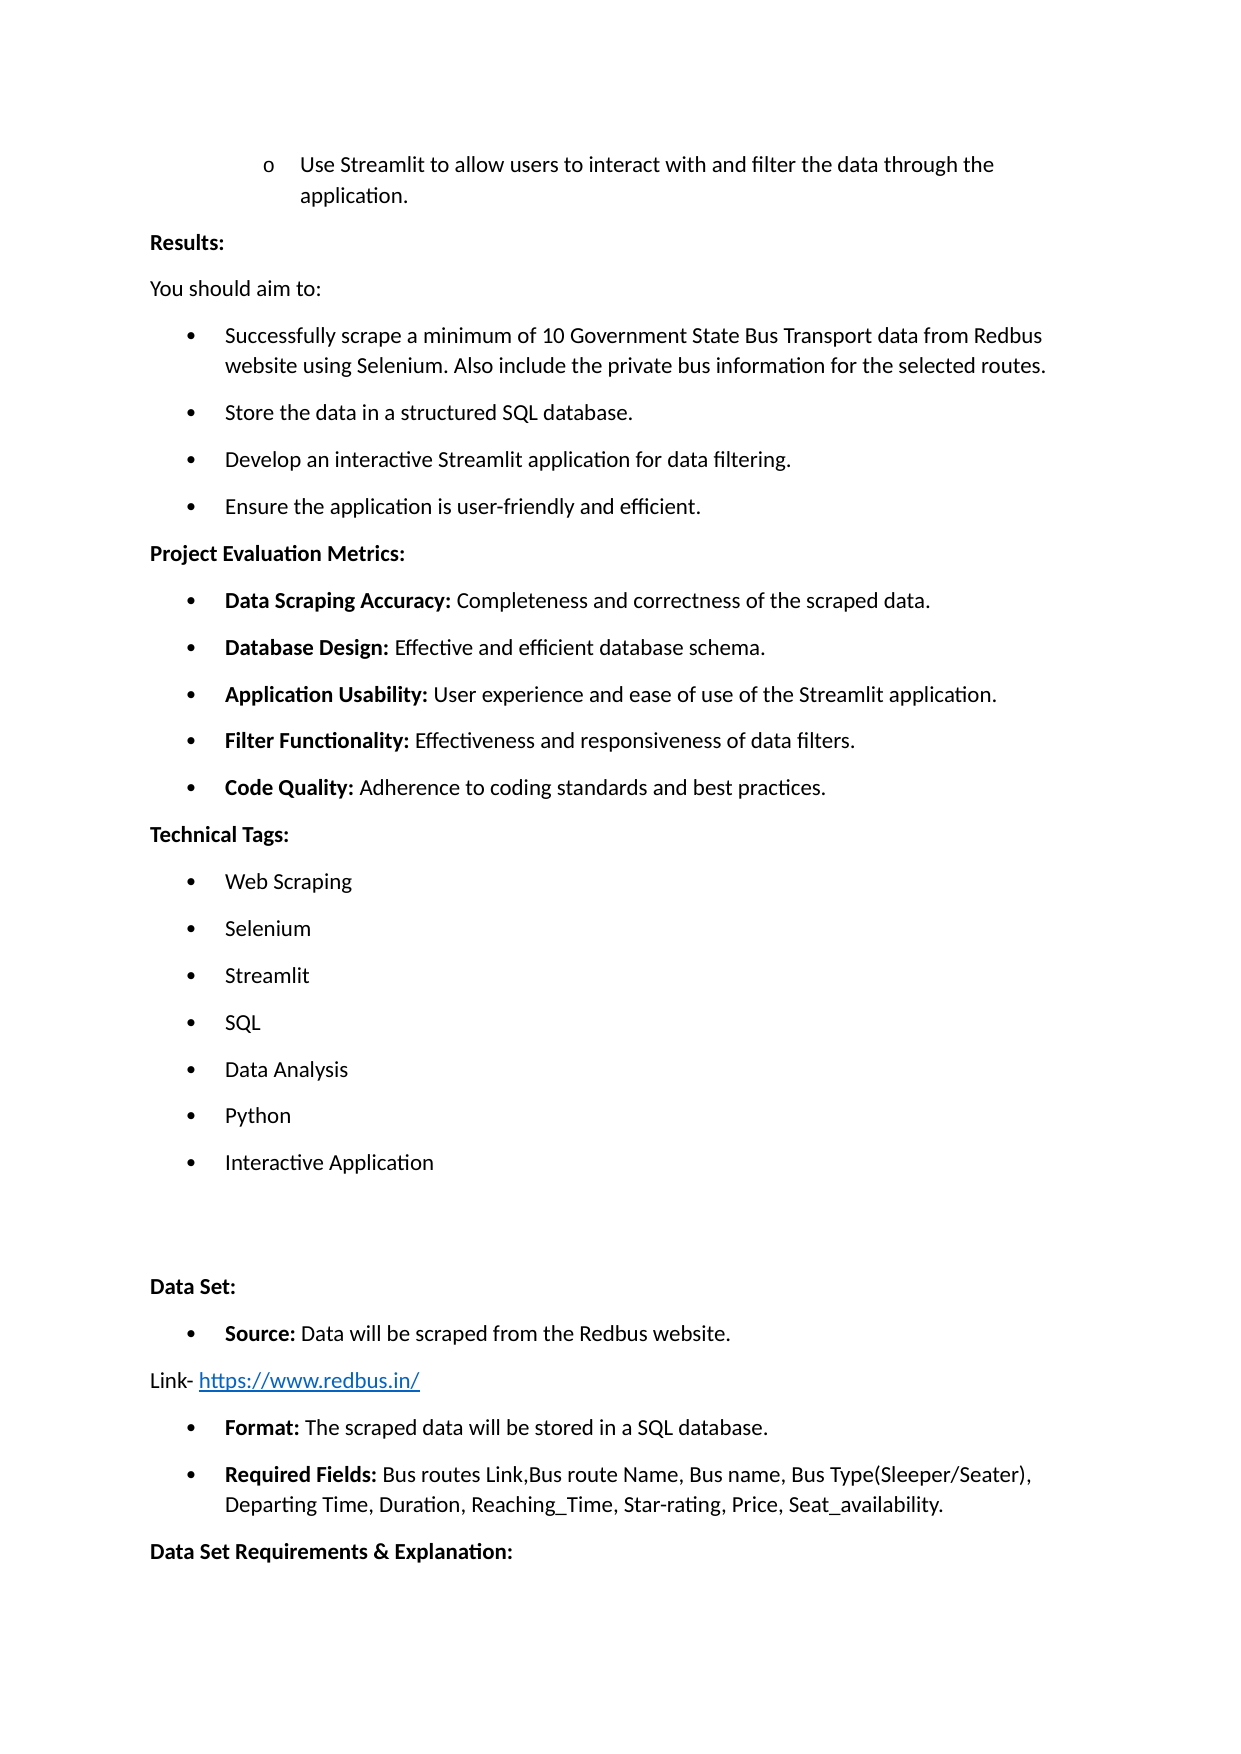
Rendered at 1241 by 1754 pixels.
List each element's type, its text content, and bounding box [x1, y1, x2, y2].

list Required Fields: Bus routes Link,Bus route Name, Bus name, Bus Type(Sleeper/Seater), Departing Time, Duration, Reaching_Time, Star-rating, Price, Seat_availability. [187, 1460, 1090, 1518]
list Store the data in a structured SQL database. [187, 398, 1090, 426]
list Develop an interactive Streamlit application for data filtering. [187, 445, 1090, 473]
list Data Scraping Accuracy: Completeness and correctness of the scraped data. [187, 586, 1090, 614]
list Format: The scraped data will be stored in a SQL database. [187, 1413, 1090, 1441]
text Project Evaluation Metrics: [150, 539, 1090, 567]
text You should aim to: [150, 274, 1090, 302]
text Link- https://www.redbus.in/ [150, 1366, 1090, 1394]
list Web Scraping [187, 867, 1090, 895]
list Filter Functionality: Effectiveness and responsiveness of data filters. [187, 727, 1090, 754]
list Database Design: Effective and efficient database schema. [187, 633, 1090, 661]
list Source: Data will be scraped from the Redbus website. [187, 1319, 1090, 1347]
list Ensure the application is user-friendly and efficient. [187, 492, 1090, 520]
text Results: [150, 228, 1090, 256]
list Data Analysis [187, 1055, 1090, 1083]
text Data Set Requirements & Explanation: [150, 1537, 1090, 1565]
list Streamlit [187, 961, 1090, 989]
list Code Quality: Adherence to coding standards and best practices. [187, 773, 1090, 801]
list SQL [187, 1008, 1090, 1036]
list Application Usability: User experience and ease of use of the Streamlit application. [187, 680, 1090, 708]
list Successfully scrape a minimum of 10 Government State Bus Transport data from Redbus website using Selenium. Also include the private bus information for the selected routes. [187, 321, 1090, 379]
list Selenium [187, 914, 1090, 942]
text Data Set: [150, 1272, 1090, 1300]
text Technical Tags: [150, 820, 1090, 848]
list Use Streamlit to allow users to interact with and filter the data through the application. [262, 150, 1090, 209]
list Python [187, 1102, 1090, 1129]
list Interactive Application [187, 1148, 1090, 1176]
